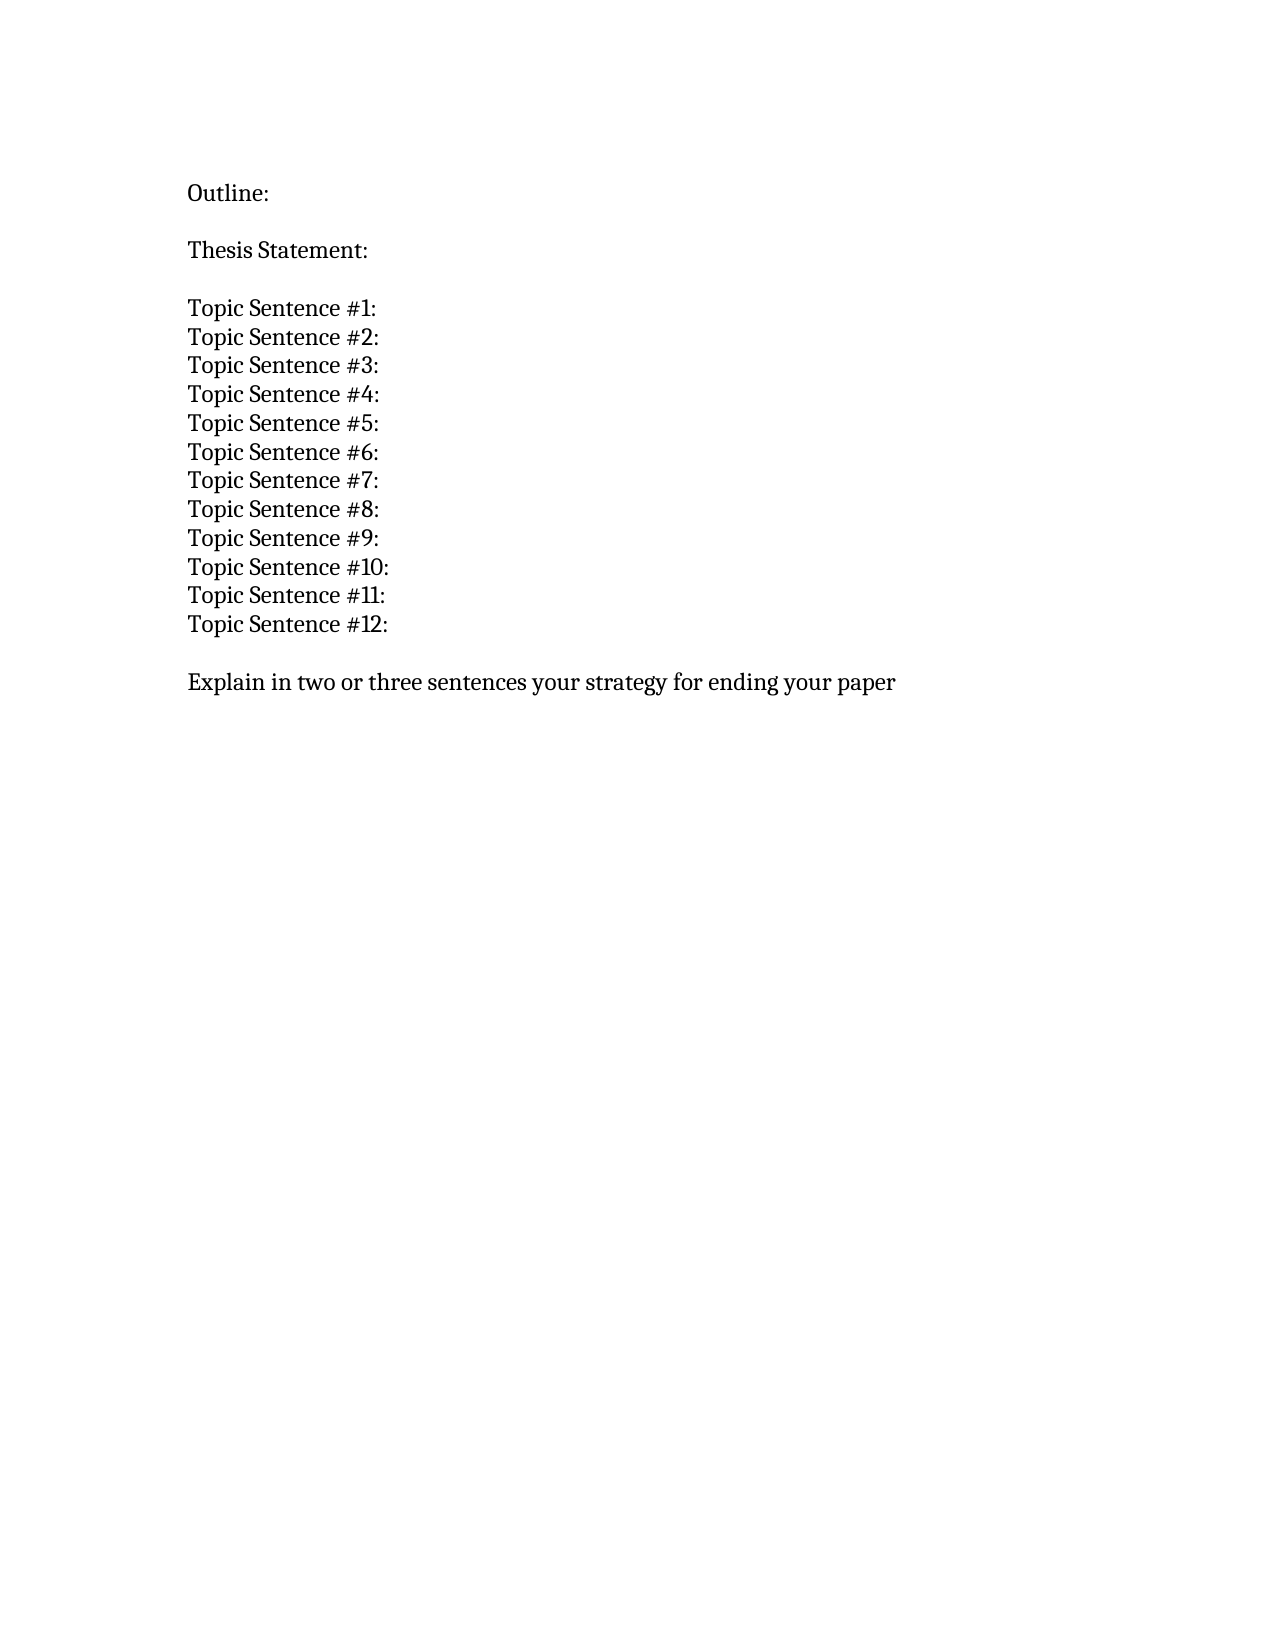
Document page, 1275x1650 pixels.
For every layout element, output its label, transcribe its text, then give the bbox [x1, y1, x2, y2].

text Topic Sentence #10: [187, 552, 1087, 581]
text Topic Sentence #1: [187, 294, 1087, 322]
text Topic Sentence #3: [187, 351, 1087, 380]
text Topic Sentence #6: [187, 437, 1087, 466]
text Outline: [187, 179, 1087, 207]
text Topic Sentence #5: [187, 409, 1087, 437]
text Topic Sentence #2: [187, 322, 1087, 351]
text Topic Sentence #12: [187, 610, 1087, 639]
text Topic Sentence #8: [187, 495, 1087, 524]
text Explain in two or three sentences your strategy for ending your paper [187, 667, 1087, 696]
text Topic Sentence #7: [187, 466, 1087, 495]
text Topic Sentence #4: [187, 380, 1087, 409]
text Thesis Statement: [187, 236, 1087, 265]
text Topic Sentence #9: [187, 524, 1087, 552]
text Topic Sentence #11: [187, 581, 1087, 610]
